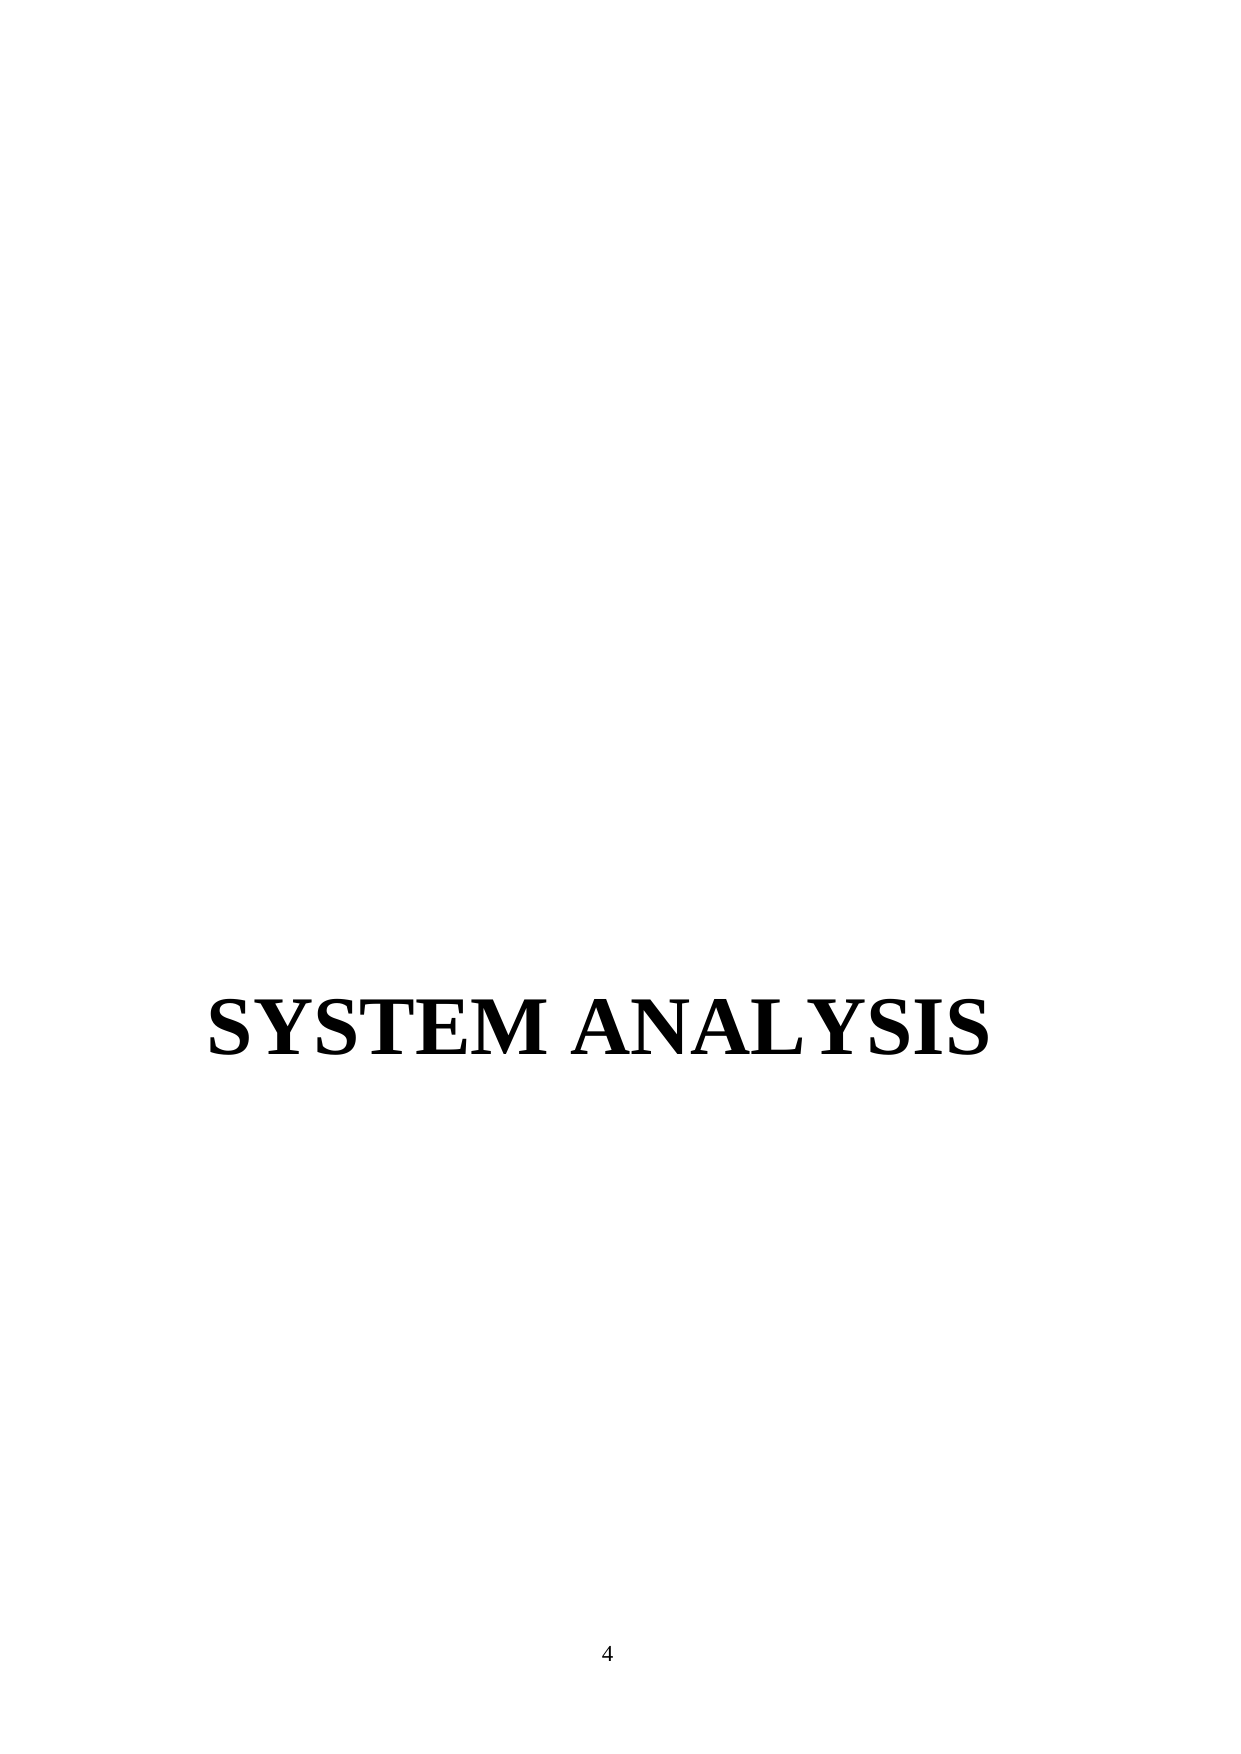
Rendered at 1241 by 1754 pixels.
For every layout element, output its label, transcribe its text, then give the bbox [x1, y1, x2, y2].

subtitle SYSTEM ANALYSIS [47, 977, 1151, 1072]
